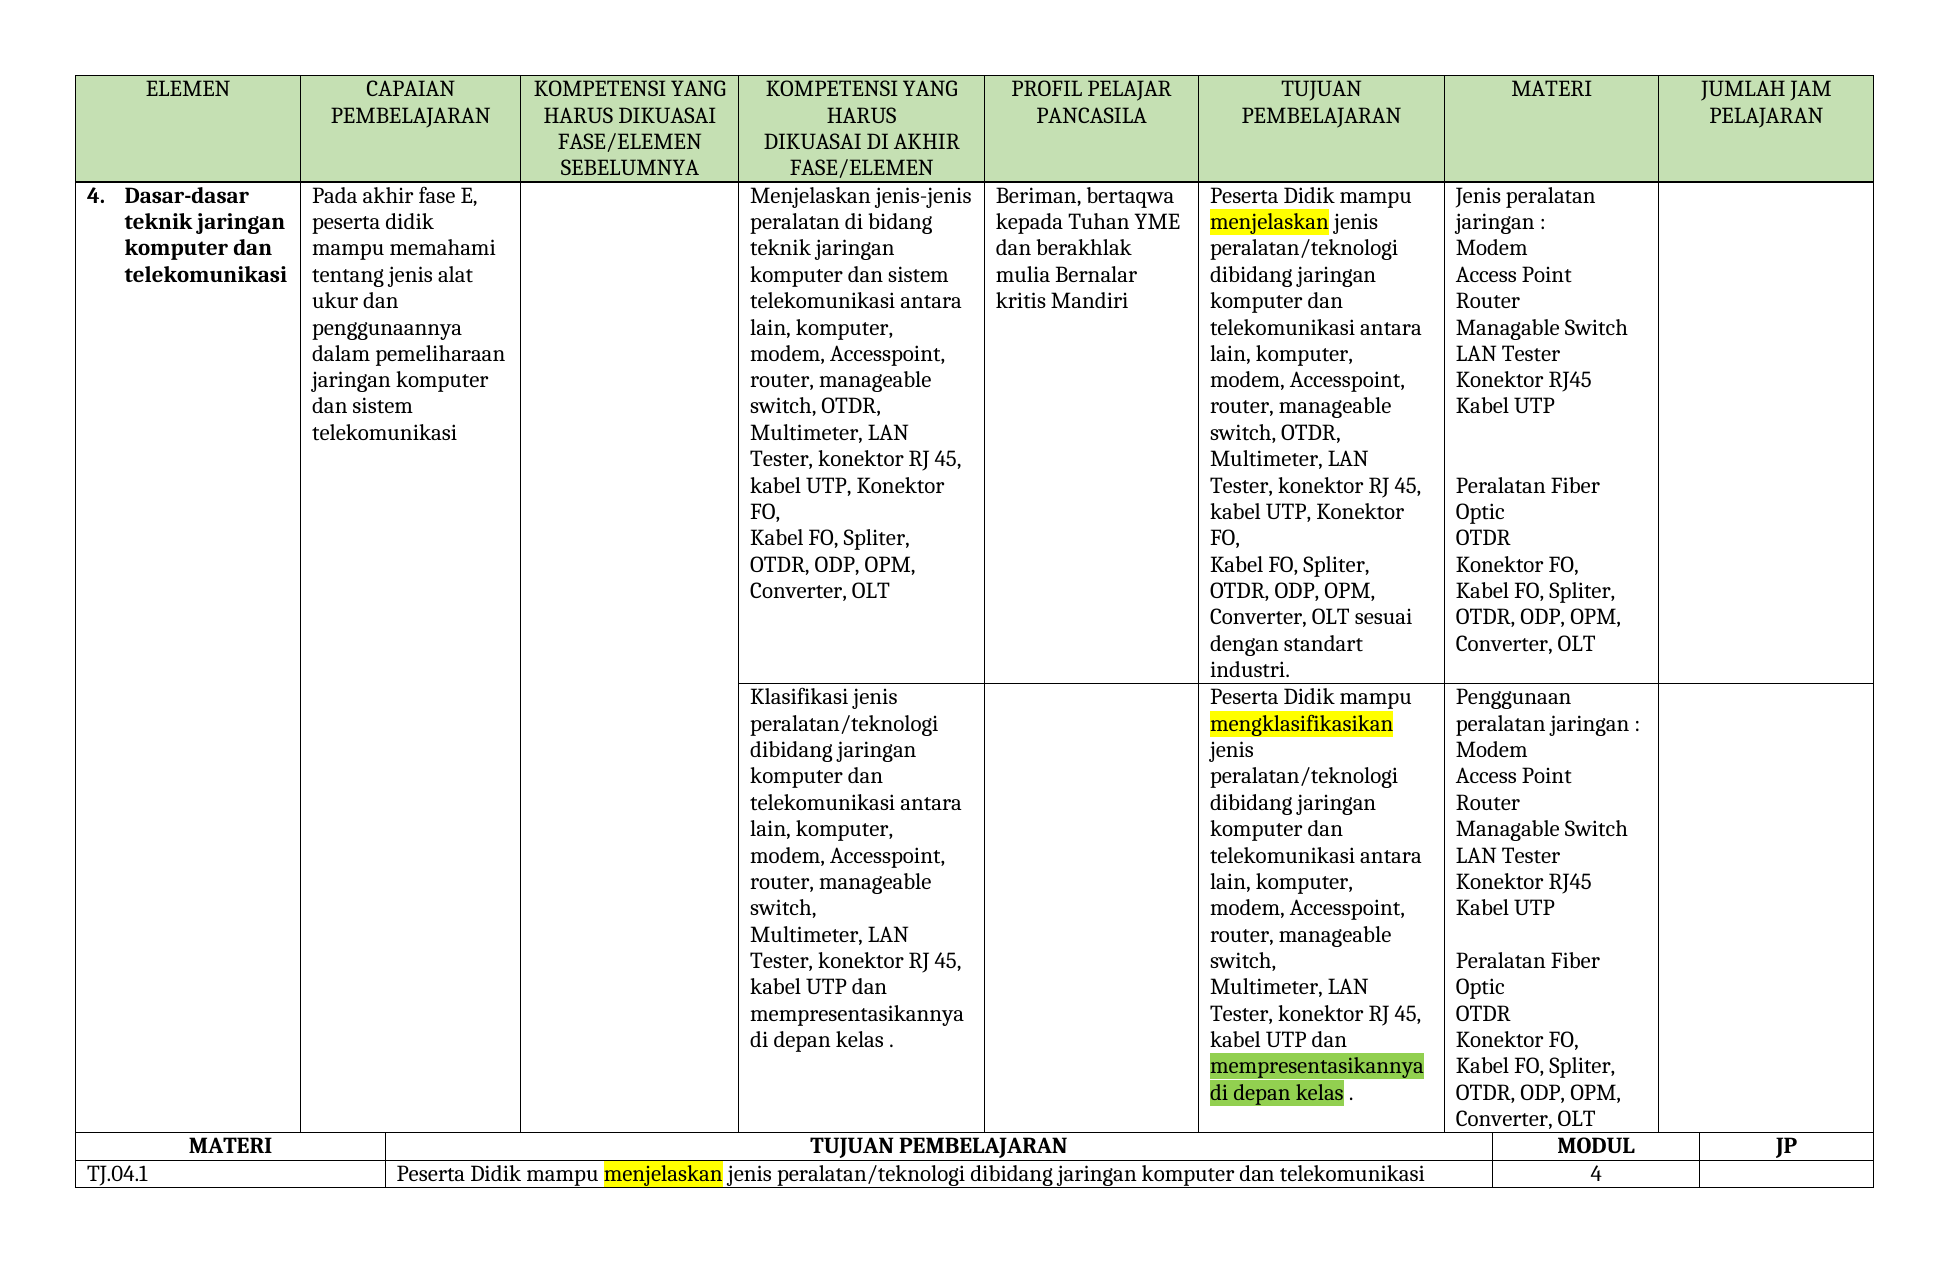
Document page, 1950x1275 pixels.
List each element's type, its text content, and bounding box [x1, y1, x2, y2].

table_cell JP [1700, 1133, 1873, 1160]
table_cell Beriman, bertaqwa kepada Tuhan YME dan berakhlak mulia Bernalar kritis Mandiri [985, 183, 1198, 683]
table_cell Jenis peralatan jaringan : Modem Access Point Router Managable Switch LAN Tester Konektor RJ45 Kabel UTP Peralatan Fiber Optic OTDR Konektor FO, Kabel FO, Spliter, OTDR, ODP, OPM, Converter, OLT [1445, 183, 1658, 683]
table_cell [521, 183, 738, 1132]
table_header TUJUAN PEMBELAJARAN [1199, 76, 1444, 181]
table_header ELEMEN [76, 76, 300, 181]
table_header KOMPETENSI YANG HARUS DIKUASAI FASE/ELEMEN SEBELUMNYA [521, 76, 738, 181]
table_cell MODUL [1493, 1133, 1699, 1160]
table_cell [1700, 1161, 1873, 1187]
table_cell [1659, 684, 1873, 1132]
table_cell TJ.04.1 [76, 1161, 385, 1187]
table_cell Menjelaskan jenis-jenis peralatan di bidang teknik jaringan komputer dan sistem telekomunikasi antara lain, komputer, modem, Accesspoint, router, manageable switch, OTDR, Multimeter, LAN Tester, konektor RJ 45, kabel UTP, Konektor FO, Kabel FO, Spliter, OTDR, ODP, OPM, Converter, OLT [739, 183, 984, 683]
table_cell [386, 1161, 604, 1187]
table_cell MATERI [76, 1133, 385, 1160]
table_header JUMLAH JAM PELAJARAN [1659, 76, 1873, 181]
table_header KOMPETENSI YANG HARUS DIKUASAI DI AKHIR FASE/ELEMEN [739, 76, 984, 181]
table_cell [1659, 183, 1873, 683]
table_cell Penggunaan peralatan jaringan : Modem Access Point Router Managable Switch LAN Tester Konektor RJ45 Kabel UTP Peralatan Fiber Optic OTDR Konektor FO, Kabel FO, Spliter, OTDR, ODP, OPM, Converter, OLT [1445, 684, 1658, 1132]
table_header PROFIL PELAJAR PANCASILA [985, 76, 1198, 181]
table_header CAPAIAN PEMBELAJARAN [301, 76, 520, 181]
table_header MATERI [1445, 76, 1658, 181]
table_cell Pada akhir fase E, peserta didik mampu memahami tentang jenis alat ukur dan penggunaannya dalam pemeliharaan jaringan komputer dan sistem telekomunikasi [301, 183, 520, 1132]
table_cell [985, 684, 1198, 1132]
table_cell TUJUAN PEMBELAJARAN [386, 1133, 1492, 1160]
table_cell 4 [1493, 1161, 1699, 1187]
table_cell Dasar-dasar teknik jaringan komputer dan telekomunikasi [76, 183, 300, 1132]
table_cell Klasifikasi jenis peralatan/teknologi dibidang jaringan komputer dan telekomunikasi antara lain, komputer, modem, Accesspoint, router, manageable switch, Multimeter, LAN Tester, konektor RJ 45, kabel UTP dan mempresentasikannya di depan kelas . [739, 684, 984, 1132]
